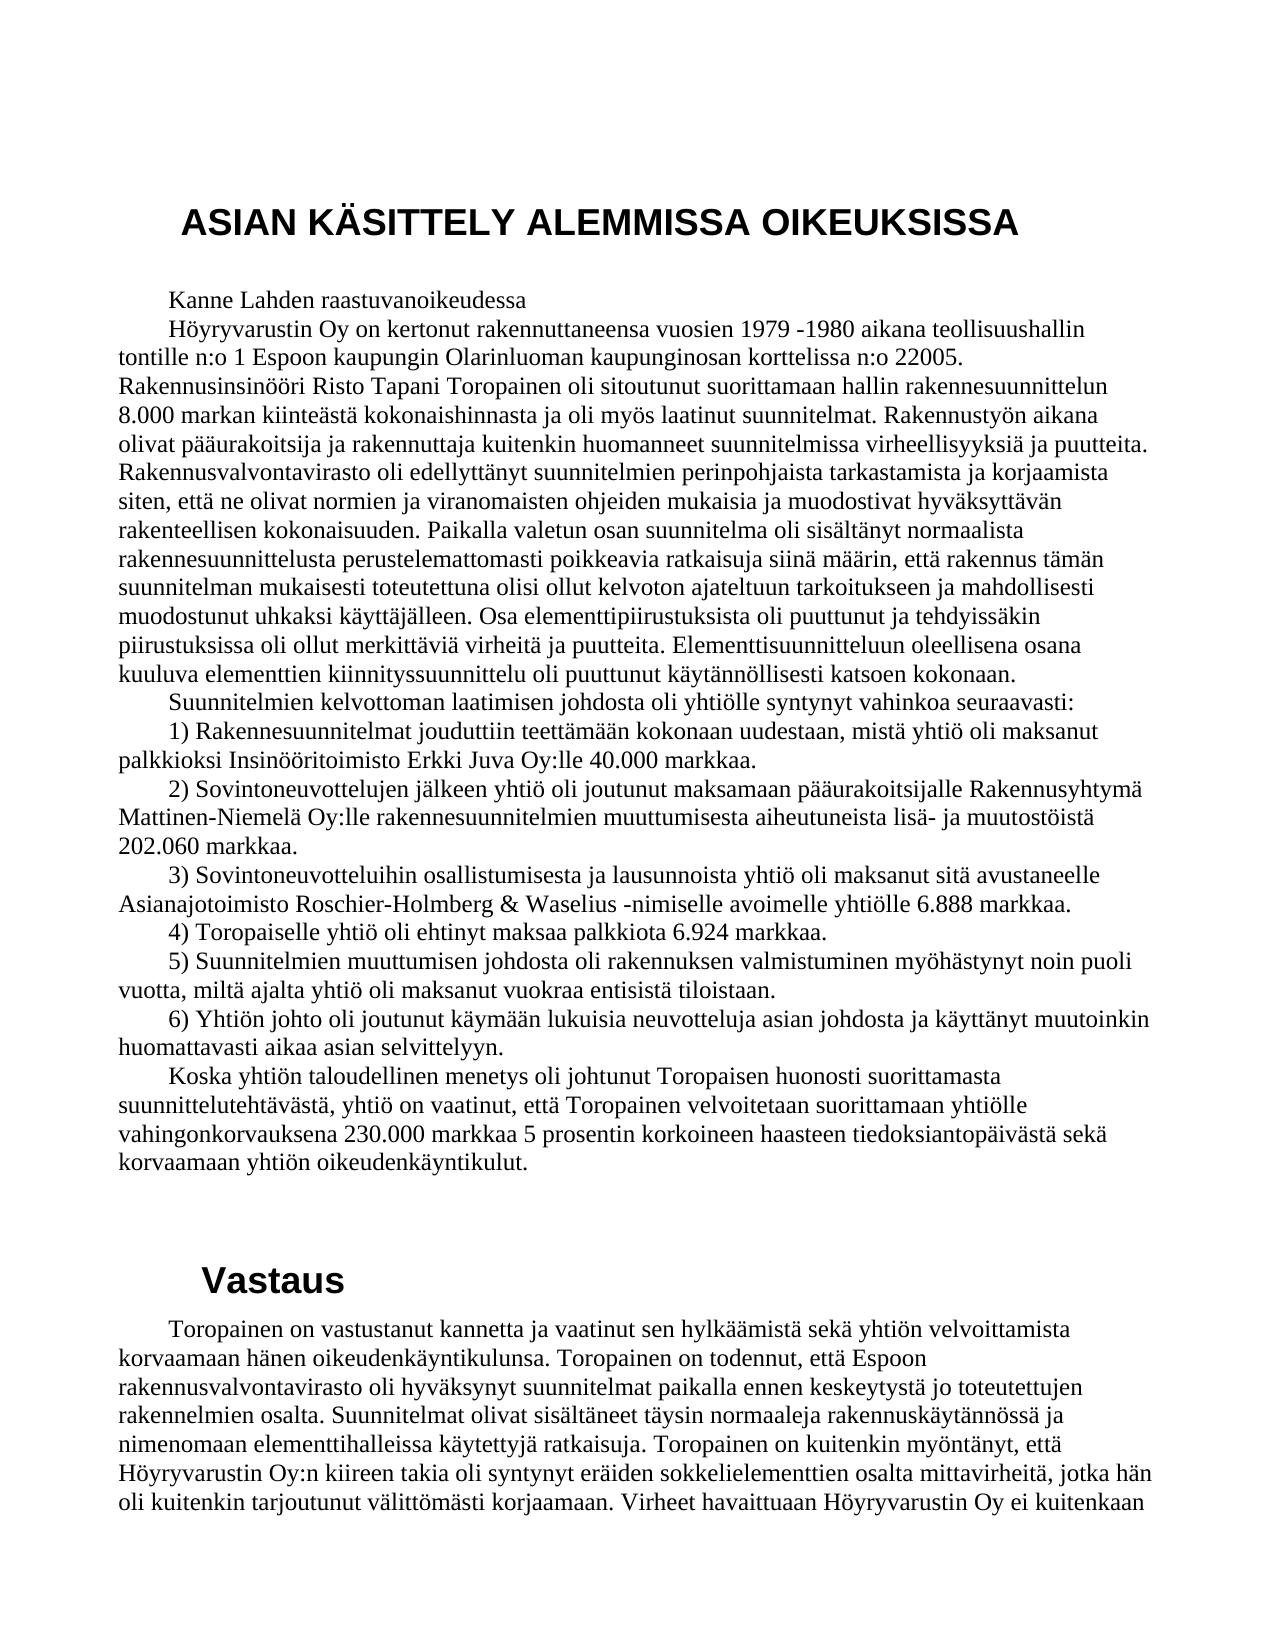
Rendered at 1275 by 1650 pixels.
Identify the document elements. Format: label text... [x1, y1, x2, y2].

text Suunnitelmien kelvottoman laatimisen johdosta oli yhtiölle syntynyt vahinkoa seuraavasti: [118, 687, 1157, 716]
text 4) Toropaiselle yhtiö oli ehtinyt maksaa palkkiota 6.924 markkaa. [118, 917, 1157, 946]
text 5) Suunnitelmien muuttumisen johdosta oli rakennuksen valmistuminen myöhästynyt noin puoli vuotta, miltä ajalta yhtiö oli maksanut vuokraa entisistä tiloistaan. [118, 946, 1157, 1004]
text Kanne Lahden raastuvanoikeudessa [118, 285, 1157, 314]
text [118, 1314, 1157, 1516]
subtitle ASIAN KÄSITTELY ALEMMISSA OIKEUKSISSA [118, 201, 1157, 244]
text 6) Yhtiön johto oli joutunut käymään lukuisia neuvotteluja asian johdosta ja käyttänyt muutoinkin huomattavasti aikaa asian selvittelyyn. [118, 1004, 1157, 1061]
subtitle Vastaus [118, 1259, 1157, 1302]
text 2) Sovintoneuvottelujen jälkeen yhtiö oli joutunut maksamaan pääurakoitsijalle Rakennusyhtymä Mattinen-Niemelä Oy:lle rakennesuunnitelmien muuttumisesta aiheutuneista lisä- ja muutostöistä 202.060 markkaa. [118, 774, 1157, 860]
text 1) Rakennesuunnitelmat jouduttiin teettämään kokonaan uudestaan, mistä yhtiö oli maksanut palkkioksi Insinööritoimisto Erkki Juva Oy:lle 40.000 markkaa. [118, 716, 1157, 774]
text Koska yhtiön taloudellinen menetys oli johtunut Toropaisen huonosti suorittamasta suunnittelutehtävästä, yhtiö on vaatinut, että Toropainen velvoitetaan suorittamaan yhtiölle vahingonkorvauksena 230.000 markkaa 5 prosentin korkoineen haasteen tiedoksiantopäivästä sekä korvaamaan yhtiön oikeudenkäyntikulut. [118, 1061, 1157, 1176]
text 3) Sovintoneuvotteluihin osallistumisesta ja lausunnoista yhtiö oli maksanut sitä avustaneelle Asianajotoimisto Roschier-Holmberg & Waselius -nimiselle avoimelle yhtiölle 6.888 markkaa. [118, 860, 1157, 917]
text Höyryvarustin Oy on kertonut rakennuttaneensa vuosien 1979 -1980 aikana teollisuushallin tontille n:o 1 Espoon kaupungin Olarinluoman kaupunginosan korttelissa n:o 22005. Rakennusinsinööri Risto Tapani Toropainen oli sitoutunut suorittamaan hallin rakennesuunnittelun 8.000 markan kiinteästä kokonaishinnasta ja oli myös laatinut suunnitelmat. Rakennustyön aikana olivat pääurakoitsija ja rakennuttaja kuitenkin huomanneet suunnitelmissa virheellisyyksiä ja puutteita. Rakennusvalvontavirasto oli edellyttänyt suunnitelmien perinpohjaista tarkastamista ja korjaamista siten, että ne olivat normien ja viranomaisten ohjeiden mukaisia ja muodostivat hyväksyttävän rakenteellisen kokonaisuuden. Paikalla valetun osan suunnitelma oli sisältänyt normaalista rakennesuunnittelusta perustelemattomasti poikkeavia ratkaisuja siinä määrin, että rakennus tämän suunnitelman mukaisesti toteutettuna olisi ollut kelvoton ajateltuun tarkoitukseen ja mahdollisesti muodostunut uhkaksi käyttäjälleen. Osa elementtipiirustuksista oli puuttunut ja tehdyissäkin piirustuksissa oli ollut merkittäviä virheitä ja puutteita. Elementtisuunnitteluun oleellisena osana kuuluva elementtien kiinnityssuunnittelu oli puuttunut käytännöllisesti katsoen kokonaan. [118, 314, 1157, 687]
